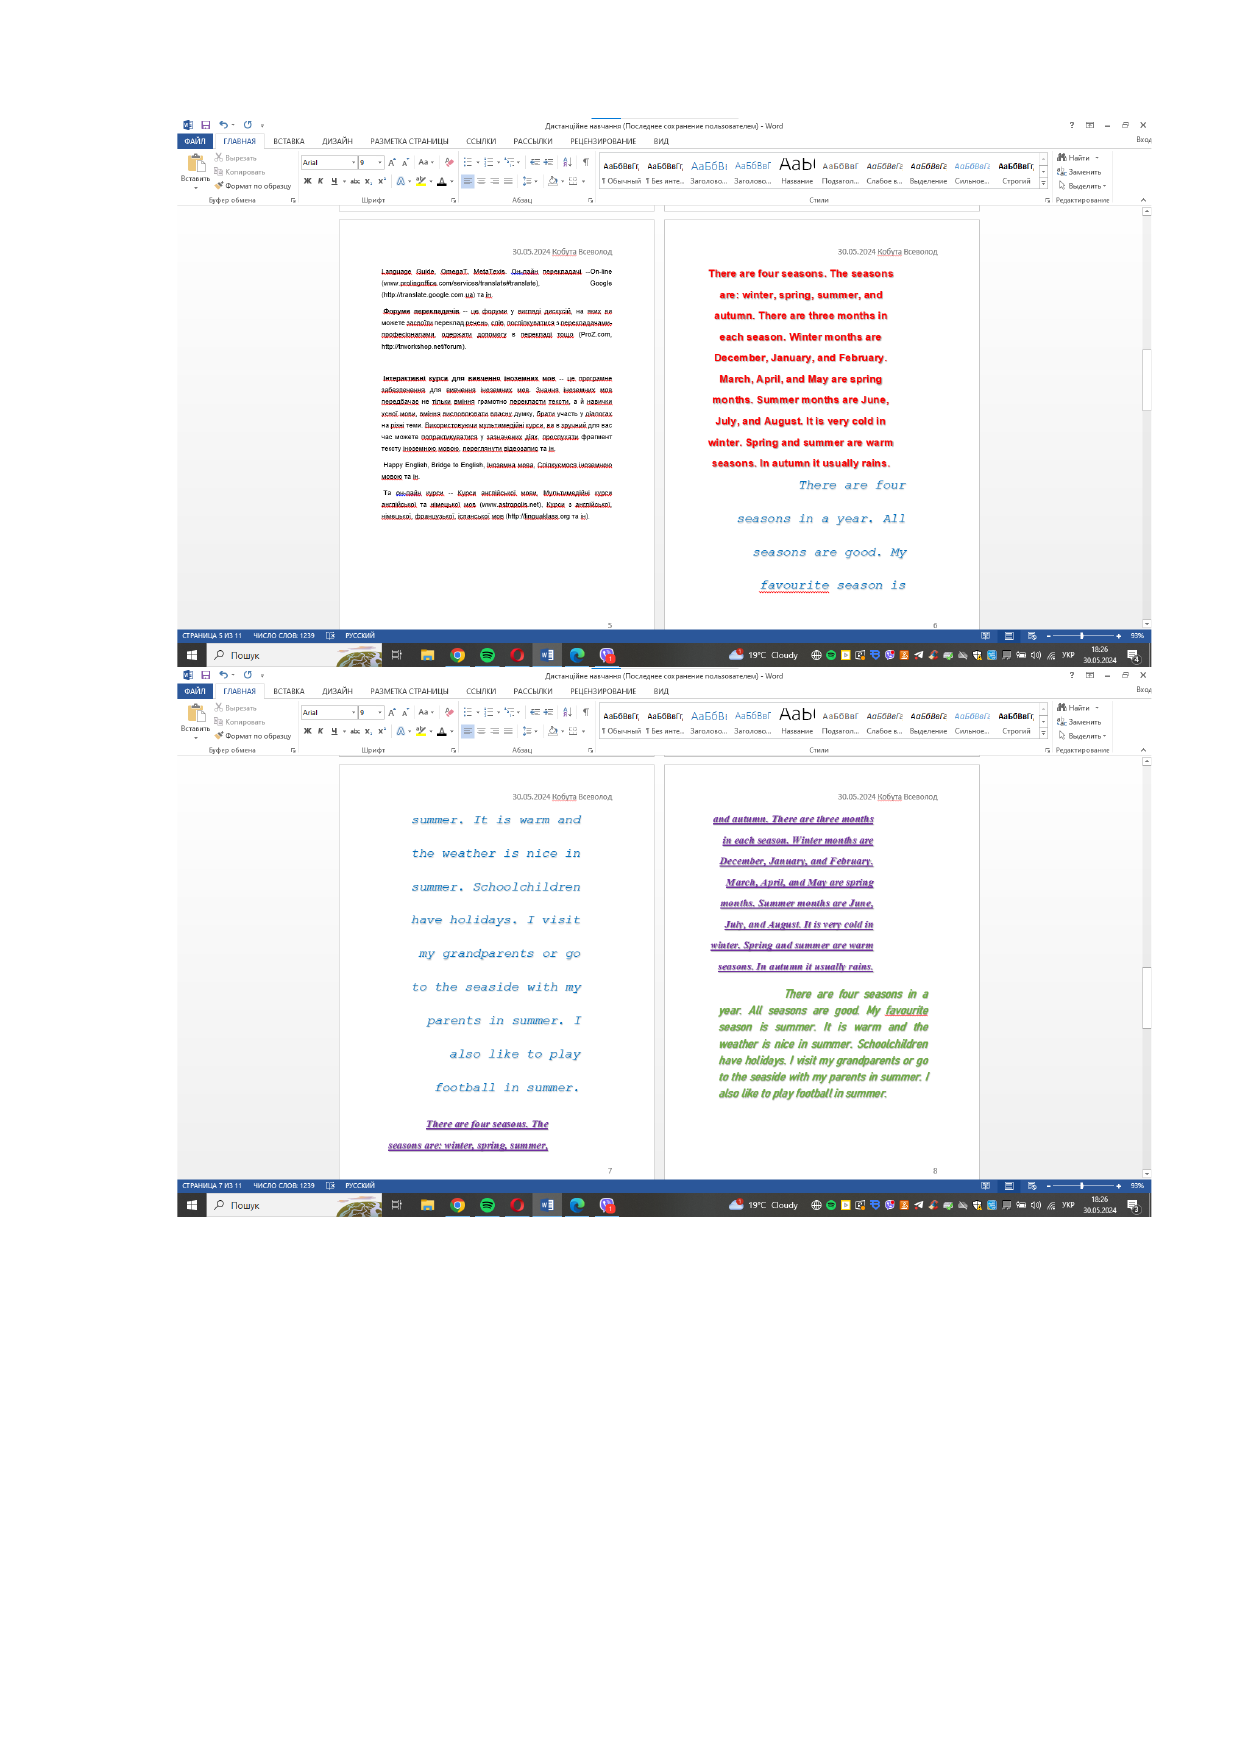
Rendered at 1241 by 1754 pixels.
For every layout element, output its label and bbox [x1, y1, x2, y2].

picture [177, 668, 1152, 1217]
picture [177, 118, 1152, 667]
